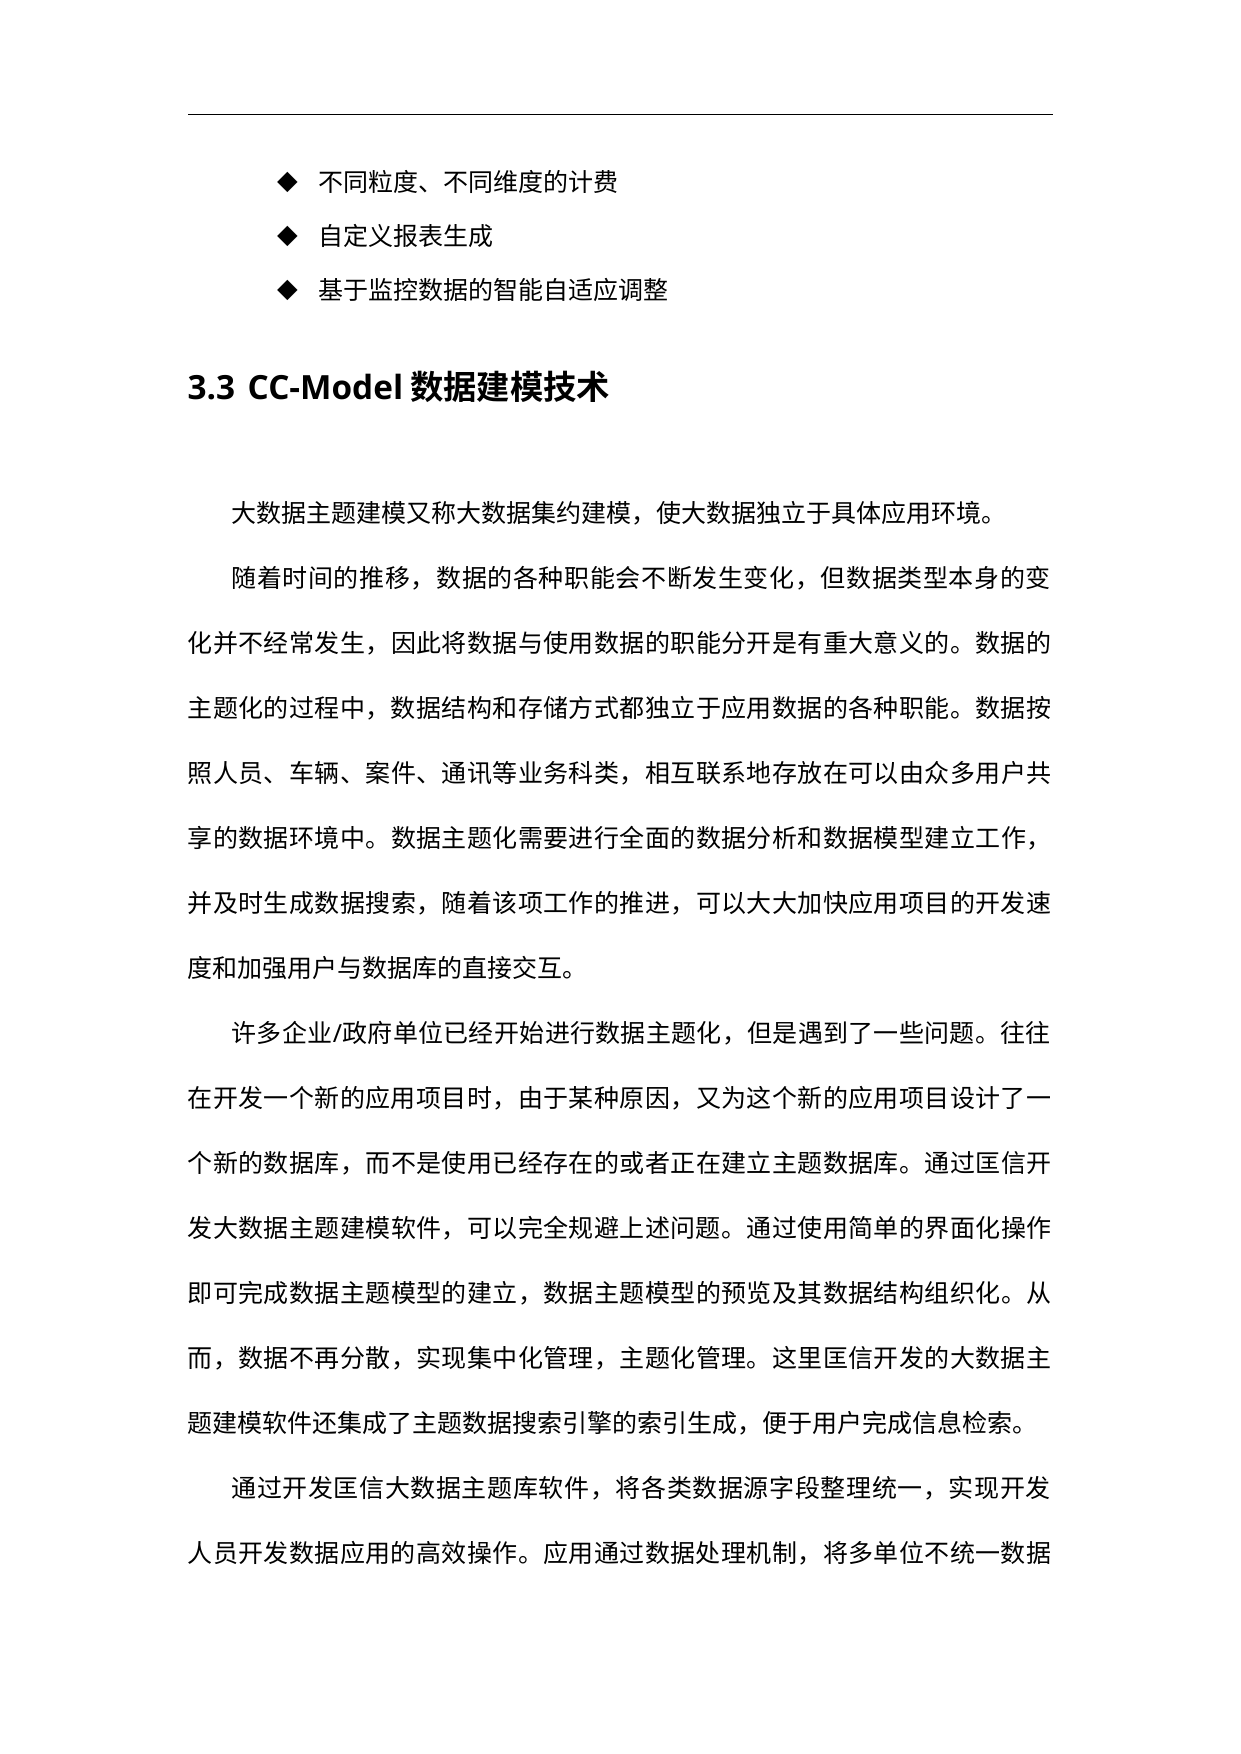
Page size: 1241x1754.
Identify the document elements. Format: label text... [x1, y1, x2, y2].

text 许多企业/政府单位已经开始进行数据主题化，但是遇到了一些问题。往往在开发一个新的应用项目时，由于某种原因，又为这个新的应用项目设计了一个新的数据库，而不是使用已经存在的或者正在建立主题数据库。通过匡信开发大数据主题建模软件，可以完全规避上述问题。通过使用简单的界面化操作即可完成数据主题模型的建立，数据主题模型的预览及其数据结构组织化。从而，数据不再分散，实现集中化管理，主题化管理。这里匡信开发的大数据主题建模软件还集成了主题数据搜索引擎的索引生成，便于用户完成信息检索。 [187, 999, 1053, 1454]
text 大数据主题建模又称大数据集约建模，使大数据独立于具体应用环境。 [187, 479, 1053, 544]
list 自定义报表生成 [275, 216, 1053, 253]
text 随着时间的推移，数据的各种职能会不断发生变化，但数据类型本身的变化并不经常发生，因此将数据与使用数据的职能分开是有重大意义的。数据的主题化的过程中，数据结构和存储方式都独立于应用数据的各种职能。数据按照人员、车辆、案件、通讯等业务科类，相互联系地存放在可以由众多用户共享的数据环境中。数据主题化需要进行全面的数据分析和数据模型建立工作，并及时生成数据搜索，随着该项工作的推进，可以大大加快应用项目的开发速度和加强用户与数据库的直接交互。 [187, 544, 1053, 999]
list 基于监控数据的智能自适应调整 [275, 271, 1053, 307]
subtitle CC-Model数据建模技术 [187, 352, 1053, 417]
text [187, 1454, 1053, 1584]
list 不同粒度、不同维度的计费 [275, 162, 1053, 198]
